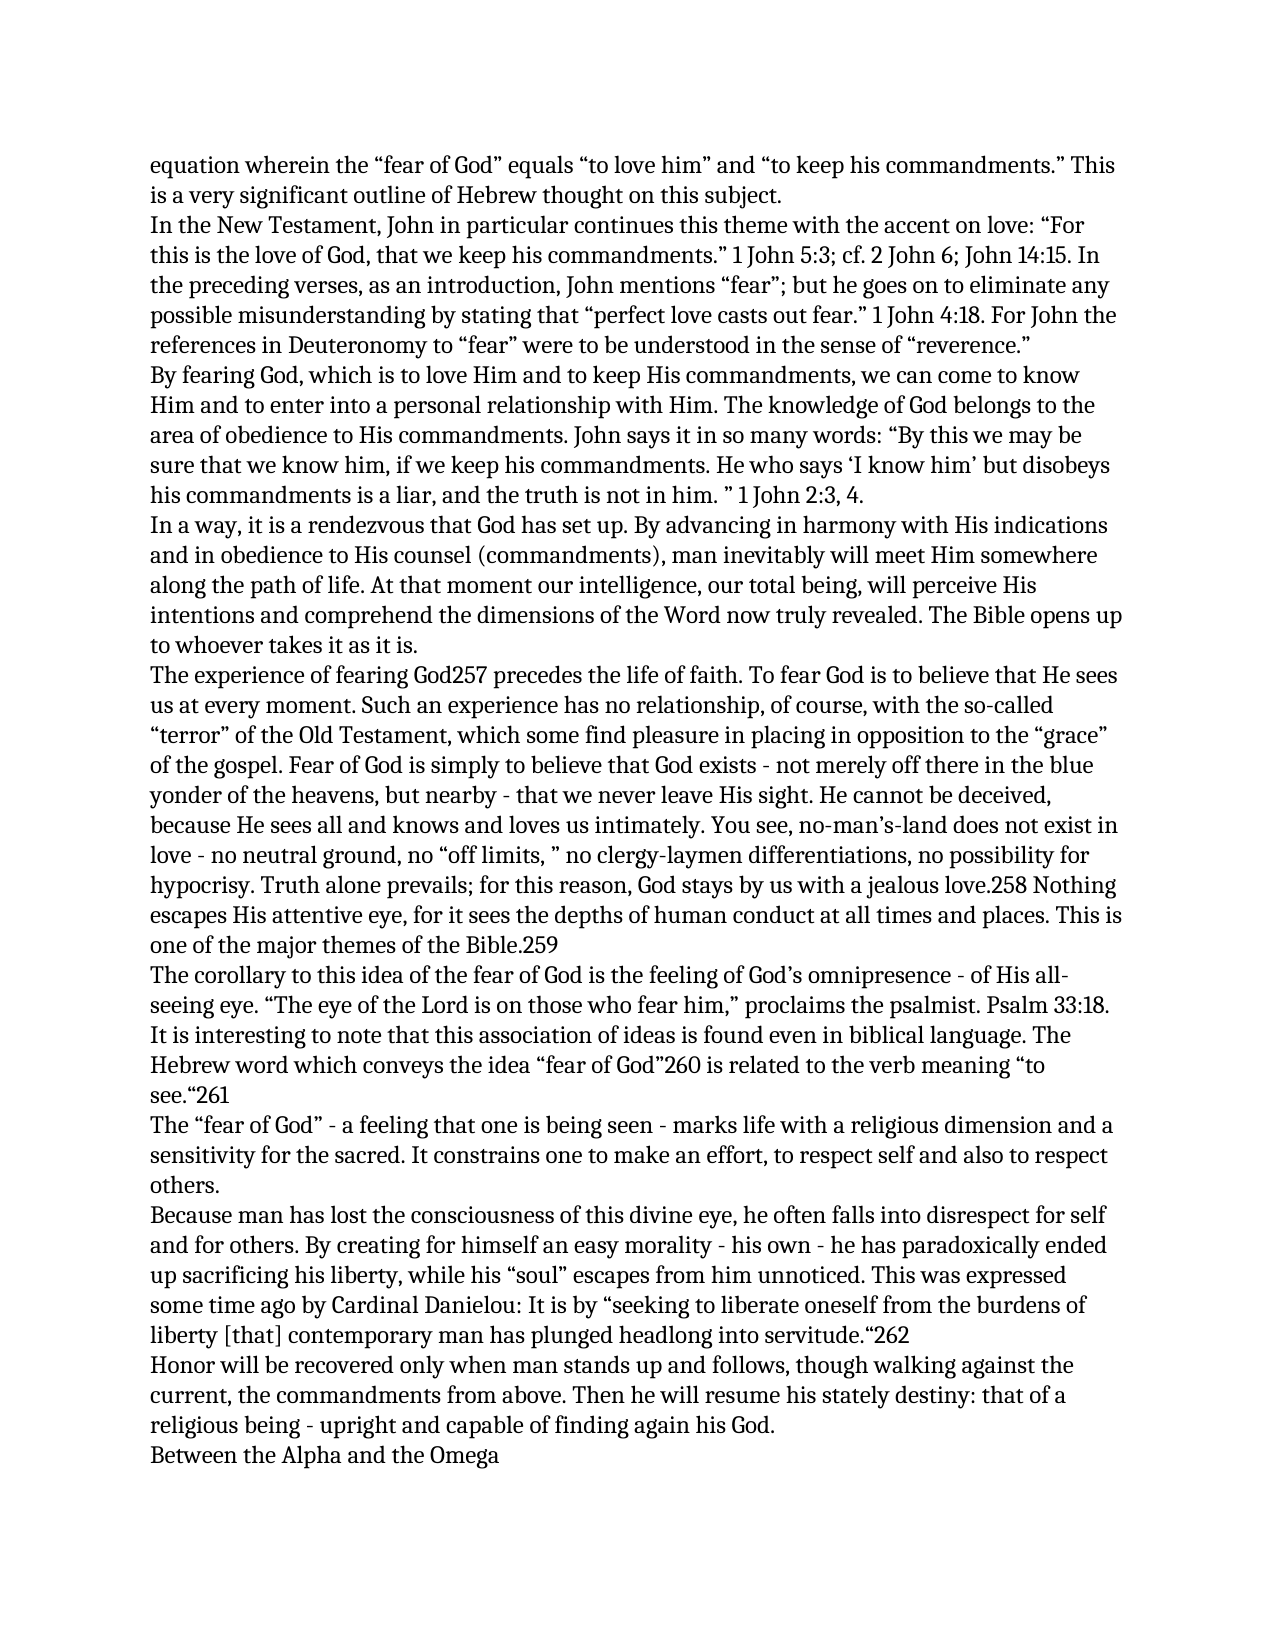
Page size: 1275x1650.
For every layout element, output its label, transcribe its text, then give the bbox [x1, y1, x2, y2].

text Because man has lost the consciousness of this divine eye, he often falls into disrespect for self and for others. By creating for himself an easy morality - his own - he has paradoxically ended up sacrificing his liberty, while his “soul” escapes from him unnoticed. This was expressed some time ago by Cardinal Danielou: It is by “seeking to liberate oneself from the burdens of liberty [that] contemporary man has plunged headlong into servitude.“262 [150, 1200, 1125, 1350]
text Honor will be recovered only when man stands up and follows, though walking against the current, the commandments from above. Then he will resume his stately destiny: that of a religious being - upright and capable of finding again his God. [150, 1350, 1125, 1440]
text The corollary to this idea of the fear of God is the feeling of God’s omnipresence - of His all-seeing eye. “The eye of the Lord is on those who fear him,” proclaims the psalmist. Psalm 33:18. It is interesting to note that this association of ideas is found even in biblical language. The Hebrew word which conveys the idea “fear of God”260 is related to the verb meaning “to see.“261 [150, 960, 1125, 1110]
text Between the Alpha and the Omega [150, 1440, 1125, 1470]
text In a way, it is a rendezvous that God has set up. By advancing in harmony with His indications and in obedience to His counsel (commandments), man inevitably will meet Him somewhere along the path of life. At that moment our intelligence, our total being, will perceive His intentions and comprehend the dimensions of the Word now truly revealed. The Bible opens up to whoever takes it as it is. [150, 510, 1125, 660]
text By fearing God, which is to love Him and to keep His commandments, we can come to know Him and to enter into a personal relationship with Him. The knowledge of God belongs to the area of obedience to His commandments. John says it in so many words: “By this we may be sure that we know him, if we keep his commandments. He who says ‘I know him’ but disobeys his commandments is a liar, and the truth is not in him. ” 1 John 2:3, 4. [150, 360, 1125, 510]
text The experience of fearing God257 precedes the life of faith. To fear God is to believe that He sees us at every moment. Such an experience has no relationship, of course, with the so-called “terror” of the Old Testament, which some find pleasure in placing in opposition to the “grace” of the gospel. Fear of God is simply to believe that God exists - not merely off there in the blue yonder of the heavens, but nearby - that we never leave His sight. He cannot be deceived, because He sees all and knows and loves us intimately. You see, no-man’s-land does not exist in love - no neutral ground, no “off limits, ” no clergy-laymen differentiations, no possibility for hypocrisy. Truth alone prevails; for this reason, God stays by us with a jealous love.258 Nothing escapes His attentive eye, for it sees the depths of human conduct at all times and places. This is one of the major themes of the Bible.259 [150, 660, 1125, 960]
text The “fear of God” - a feeling that one is being seen - marks life with a religious dimension and a sensitivity for the sacred. It constrains one to make an effort, to respect self and also to respect others. [150, 1110, 1125, 1200]
